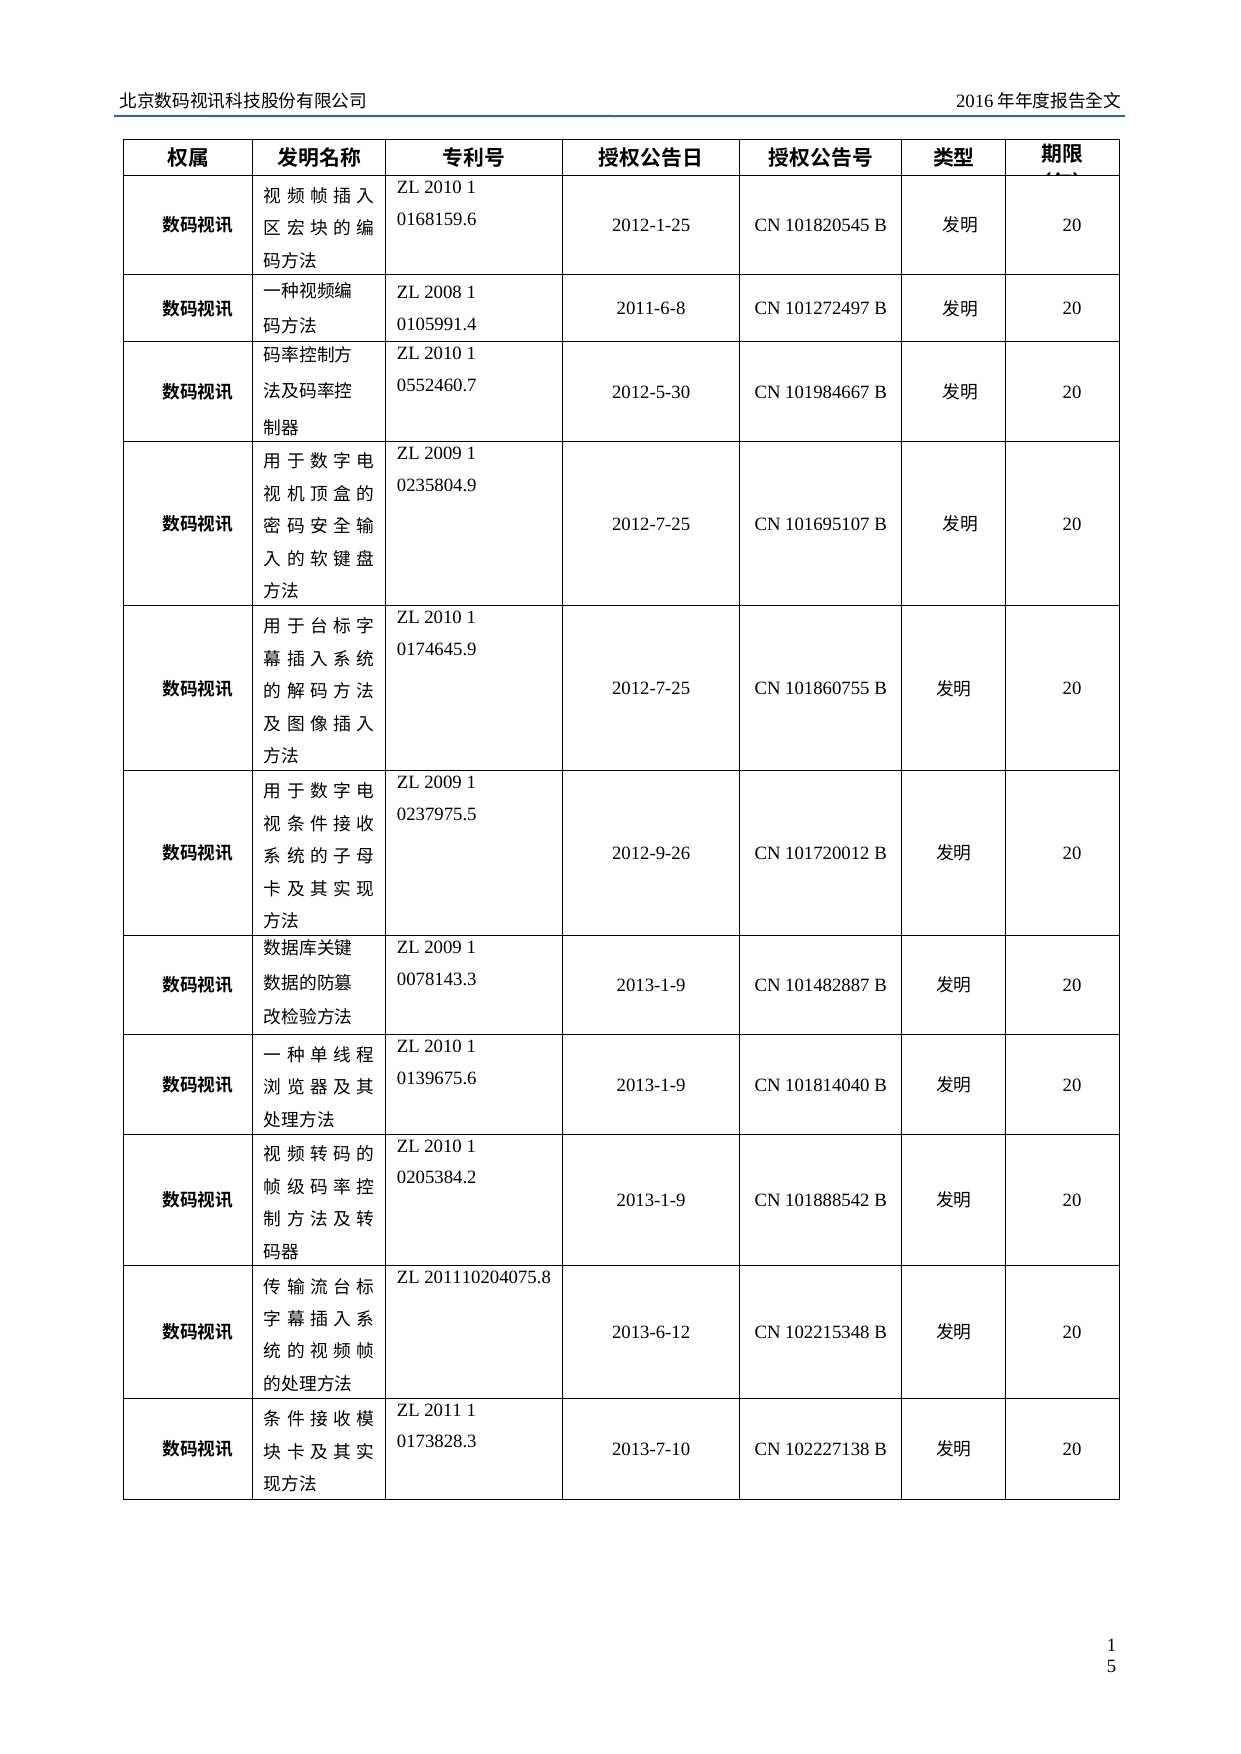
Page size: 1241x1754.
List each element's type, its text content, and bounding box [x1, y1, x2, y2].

table_cell ZL 201110204075.8 [386, 1266, 562, 1397]
table_header 授权公告日 [563, 140, 739, 174]
table_cell 数码视讯 [124, 771, 252, 934]
table_cell 码率控制方 法及码率控 制器 [253, 342, 385, 441]
table_cell CN 101984667 B [740, 342, 901, 441]
table_cell ZL 2010 1 0552460.7 [386, 342, 562, 441]
table_cell 发明 [902, 275, 1005, 341]
table_cell ZL 2010 1 0139675.6 [386, 1035, 562, 1133]
table_cell ZL 2009 1 0235804.9 [386, 442, 562, 605]
table_cell 发明 [902, 442, 1005, 605]
table_cell 2012-7-25 [563, 442, 739, 605]
table_cell 数码视讯 [124, 342, 252, 441]
table_cell 2011-6-8 [563, 275, 739, 341]
table_cell CN 102215348 B [740, 1266, 901, 1397]
table_cell 用于台标字 幕插入系统 的解码方法 及图像插入 方法 [253, 606, 385, 770]
table_cell 发明 [902, 1266, 1005, 1397]
table_cell 数码视讯 [124, 936, 252, 1034]
table_cell 条件接收模 块卡及其实 现方法 [253, 1399, 385, 1499]
table_cell 20 [1006, 1399, 1119, 1499]
table_header 类型 [902, 140, 1005, 174]
table_cell ZL 2009 1 0078143.3 [386, 936, 562, 1034]
table_cell 2012-1-25 [563, 176, 739, 274]
table_cell ZL 2009 1 0237975.5 [386, 771, 562, 934]
table_cell 2013-6-12 [563, 1266, 739, 1397]
table_cell 20 [1006, 342, 1119, 441]
table_cell ZL 2008 1 0105991.4 [386, 275, 562, 341]
table_cell ZL 2011 1 0173828.3 [386, 1399, 562, 1499]
table_cell 视频帧插入 区宏块的编 码方法 [253, 176, 385, 274]
table_cell 2013-7-10 [563, 1399, 739, 1499]
table_cell 数据库关键 数据的防篡 改检验方法 [253, 936, 385, 1034]
table_cell 发明 [902, 936, 1005, 1034]
table_cell 20 [1006, 936, 1119, 1034]
table_cell CN 101272497 B [740, 275, 901, 341]
table_cell 数码视讯 [124, 176, 252, 274]
table_cell 数码视讯 [124, 442, 252, 605]
table_header 发明名称 [253, 140, 385, 174]
table_cell 20 [1006, 1035, 1119, 1133]
table_cell 发明 [902, 1135, 1005, 1265]
table_cell 数码视讯 [124, 606, 252, 770]
table_cell 用于数字电 视机顶盒的 密码安全输 入的软键盘 方法 [253, 442, 385, 605]
table_cell 20 [1006, 442, 1119, 605]
table_header 权属 [124, 140, 252, 174]
table_cell 一种单线程 浏览器及其 处理方法 [253, 1035, 385, 1133]
table_cell 发明 [902, 342, 1005, 441]
table_cell CN 101720012 B [740, 771, 901, 934]
table_cell 数码视讯 [124, 1135, 252, 1265]
table_cell 发明 [902, 1035, 1005, 1133]
table_cell 数码视讯 [124, 1035, 252, 1133]
table_cell 20 [1006, 606, 1119, 770]
table_header 授权公告号 [740, 140, 901, 174]
table_cell 数码视讯 [124, 1399, 252, 1499]
table_cell 2012-5-30 [563, 342, 739, 441]
table_cell CN 102227138 B [740, 1399, 901, 1499]
table_cell 发明 [902, 176, 1005, 274]
table_cell 20 [1006, 176, 1119, 274]
table_header 期限（年） [1006, 140, 1119, 174]
table_cell 2013-1-9 [563, 1135, 739, 1265]
table_cell CN 101814040 B [740, 1035, 901, 1133]
table_cell ZL 2010 1 0205384.2 [386, 1135, 562, 1265]
table_cell 一种视频编 码方法 [253, 275, 385, 341]
table_cell 传输流台标 字幕插入系 统的视频帧 的处理方法 [253, 1266, 385, 1397]
table_cell CN 101820545 B [740, 176, 901, 274]
table_cell 20 [1006, 1266, 1119, 1397]
table_cell 2012-7-25 [563, 606, 739, 770]
table_cell CN 101888542 B [740, 1135, 901, 1265]
table_cell CN 101695107 B [740, 442, 901, 605]
table_cell ZL 2010 1 0174645.9 [386, 606, 562, 770]
table_cell 发明 [902, 606, 1005, 770]
table_cell 2013-1-9 [563, 936, 739, 1034]
table_cell 20 [1006, 1135, 1119, 1265]
table_header 专利号 [386, 140, 562, 174]
table_cell 20 [1006, 771, 1119, 934]
table_cell 2012-9-26 [563, 771, 739, 934]
table_cell 20 [1006, 275, 1119, 341]
table_cell CN 101860755 B [740, 606, 901, 770]
table_cell 发明 [902, 771, 1005, 934]
table_cell 数码视讯 [124, 275, 252, 341]
table_cell CN 101482887 B [740, 936, 901, 1034]
table_cell ZL 2010 1 0168159.6 [386, 176, 562, 274]
table_cell 视频转码的 帧级码率控 制方法及转 码器 [253, 1135, 385, 1265]
table_cell 用于数字电 视条件接收 系统的子母 卡及其实现 方法 [253, 771, 385, 934]
table_cell 数码视讯 [124, 1266, 252, 1397]
table_cell 2013-1-9 [563, 1035, 739, 1133]
table_cell 发明 [902, 1399, 1005, 1499]
